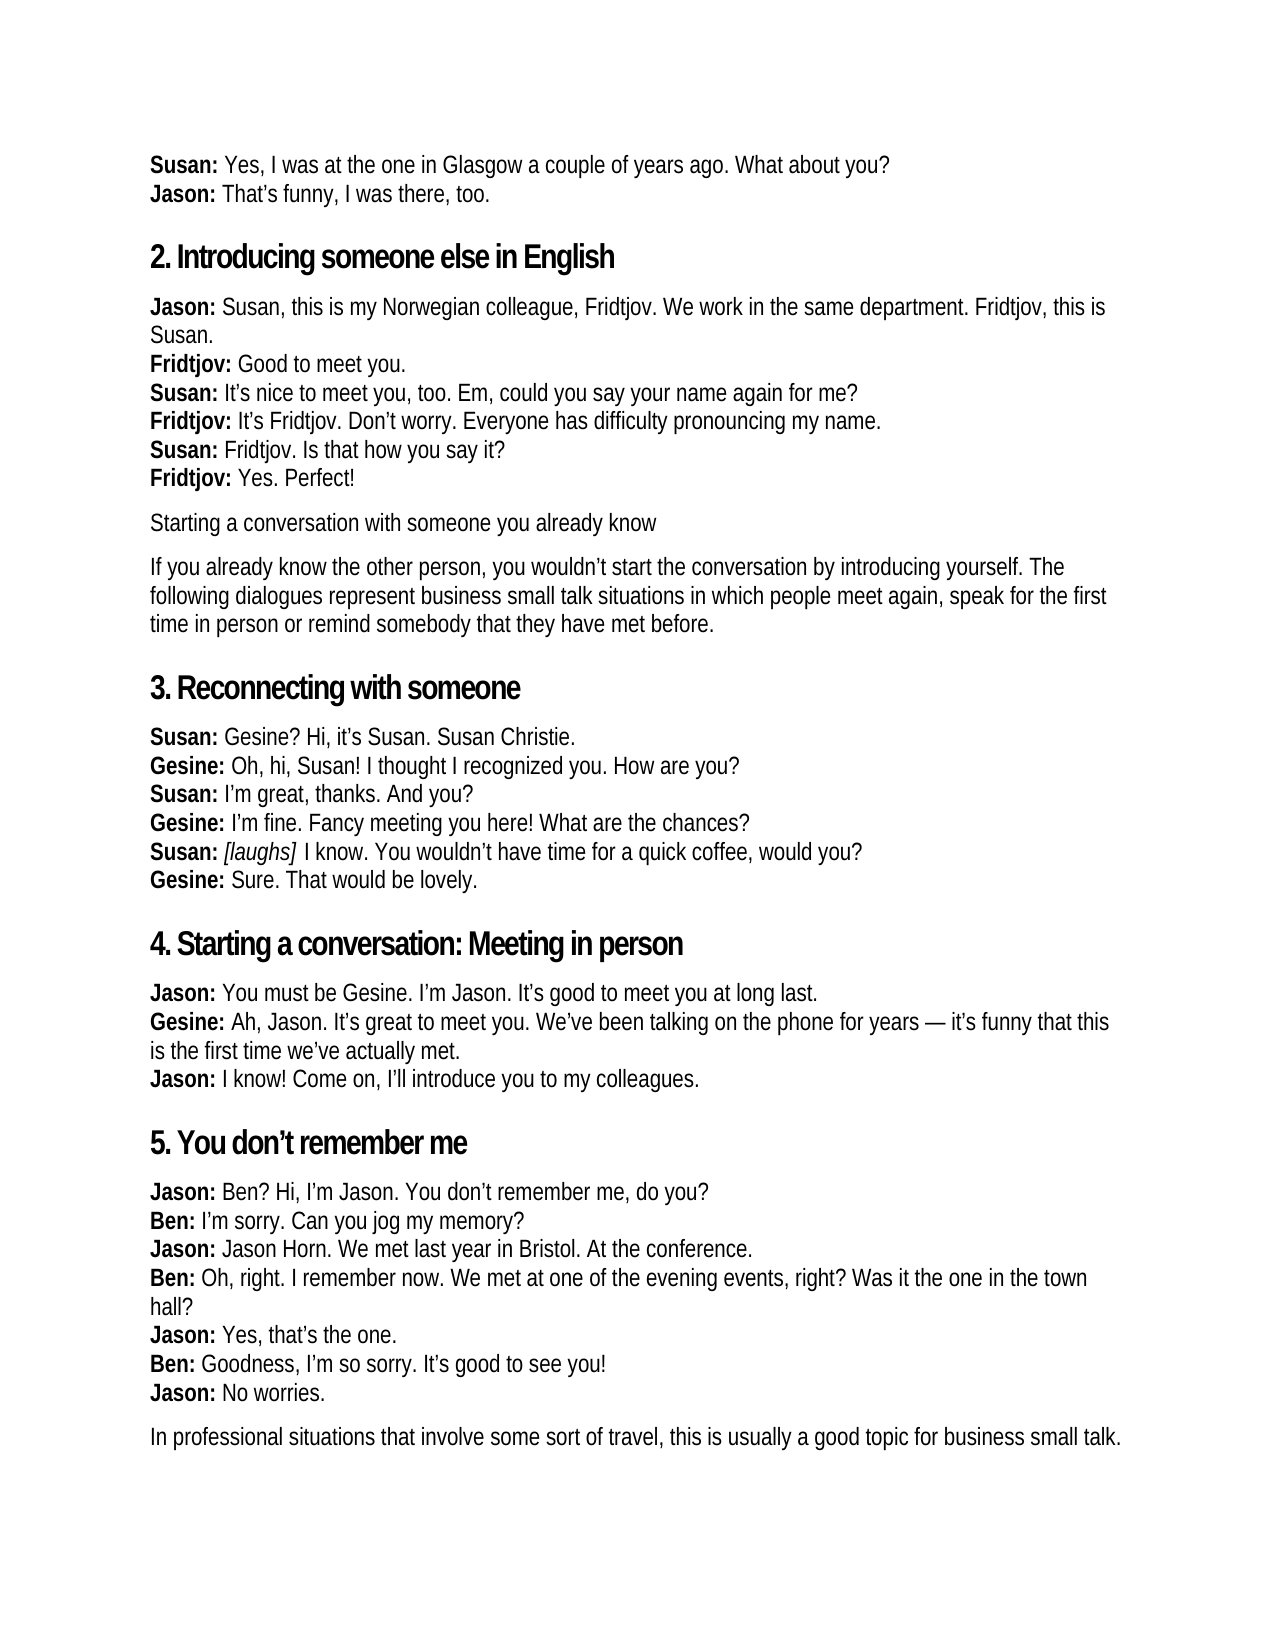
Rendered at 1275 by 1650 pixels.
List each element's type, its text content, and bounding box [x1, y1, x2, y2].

subtitle 4. Starting a conversation: Meeting in person [150, 923, 1125, 963]
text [150, 150, 1125, 207]
text Jason: You must be Gesine. I’m Jason. It’s good to meet you at long last. Gesine: Ah, Jason. It’s great to meet you. We’ve been talking on the phone for years — it’s funny that this is the first time we’ve actually met. Jason: I know! Come on, I’ll introduce you to my colleagues. [150, 978, 1125, 1093]
text Jason: Susan, this is my Norwegian colleague, Fridtjov. We work in the same department. Fridtjov, this is Susan. Fridtjov: Good to meet you. Susan: It’s nice to meet you, too. Em, could you say your name again for me? Fridtjov: It’s Fridtjov. Don’t worry. Everyone has difficulty pronouncing my name. Susan: Fridtjov. Is that how you say it? Fridtjov: Yes. Perfect! [150, 292, 1125, 492]
subtitle 3. Reconnecting with someone [150, 667, 1125, 707]
subtitle 2. Introducing someone else in English [150, 236, 1125, 276]
text Starting a conversation with someone you already know [150, 508, 1125, 536]
text If you already know the other person, you wouldn’t start the conversation by introducing yourself. The following dialogues represent business small talk situations in which people meet again, speak for the first time in person or remind somebody that they have met before. [150, 552, 1125, 638]
text Jason: Ben? Hi, I’m Jason. You don’t remember me, do you? Ben: I’m sorry. Can you jog my memory? Jason: Jason Horn. We met last year in Bristol. At the conference. Ben: Oh, right. I remember now. We met at one of the evening events, right? Was it the one in the town hall? Jason: Yes, that’s the one. Ben: Goodness, I’m so sorry. It’s good to see you! Jason: No worries. [150, 1177, 1125, 1406]
text In professional situations that involve some sort of travel, this is usually a good topic for business small talk. [150, 1422, 1125, 1451]
text Susan: Gesine? Hi, it’s Susan. Susan Christie. Gesine: Oh, hi, Susan! I thought I recognized you. How are you? Susan: I’m great, thanks. And you? Gesine: I’m fine. Fancy meeting you here! What are the chances? Susan: [laughs] I know. You wouldn’t have time for a quick coffee, would you? Gesine: Sure. That would be lovely. [150, 722, 1125, 894]
subtitle 5. You don’t remember me [150, 1122, 1125, 1162]
